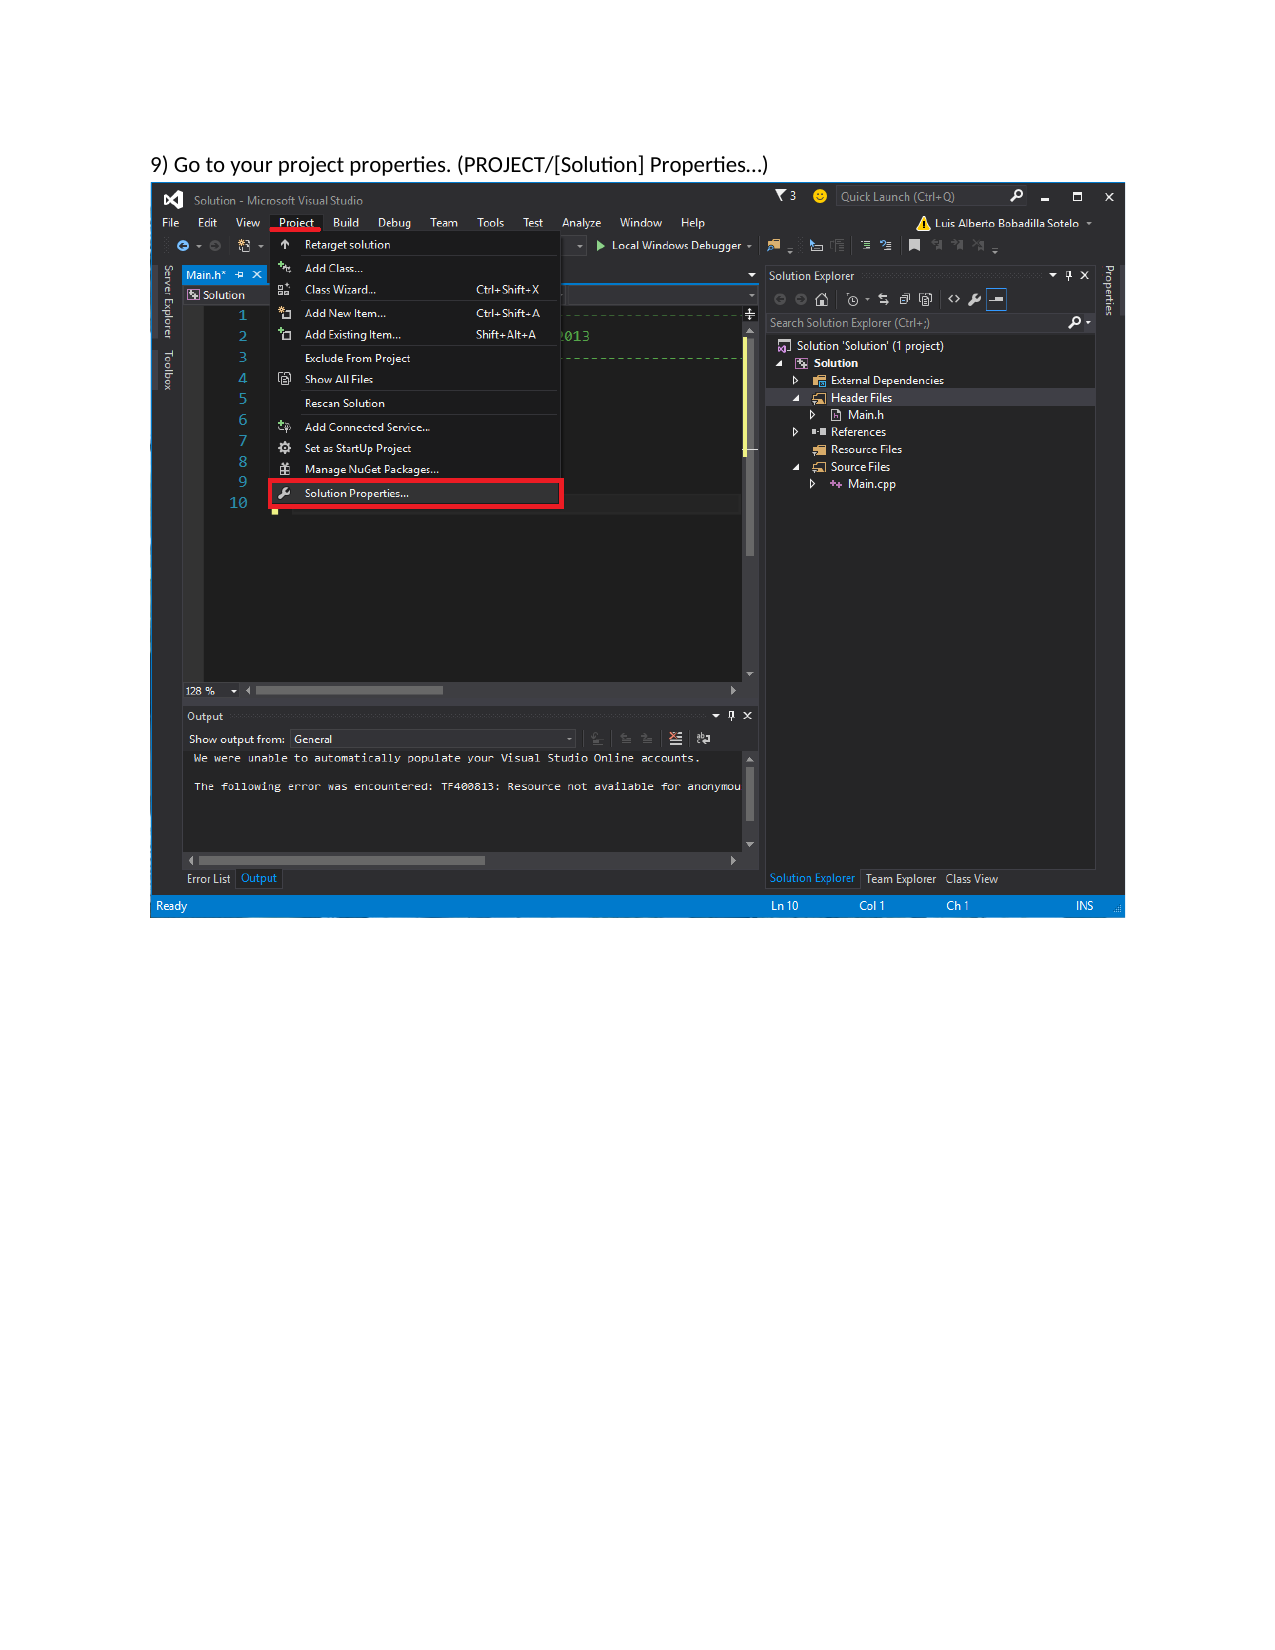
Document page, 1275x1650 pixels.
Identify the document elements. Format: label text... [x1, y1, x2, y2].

picture [150, 182, 1125, 918]
text 9) Go to your project properties. (PROJECT/[Solution] Properties…) [150, 150, 1125, 182]
